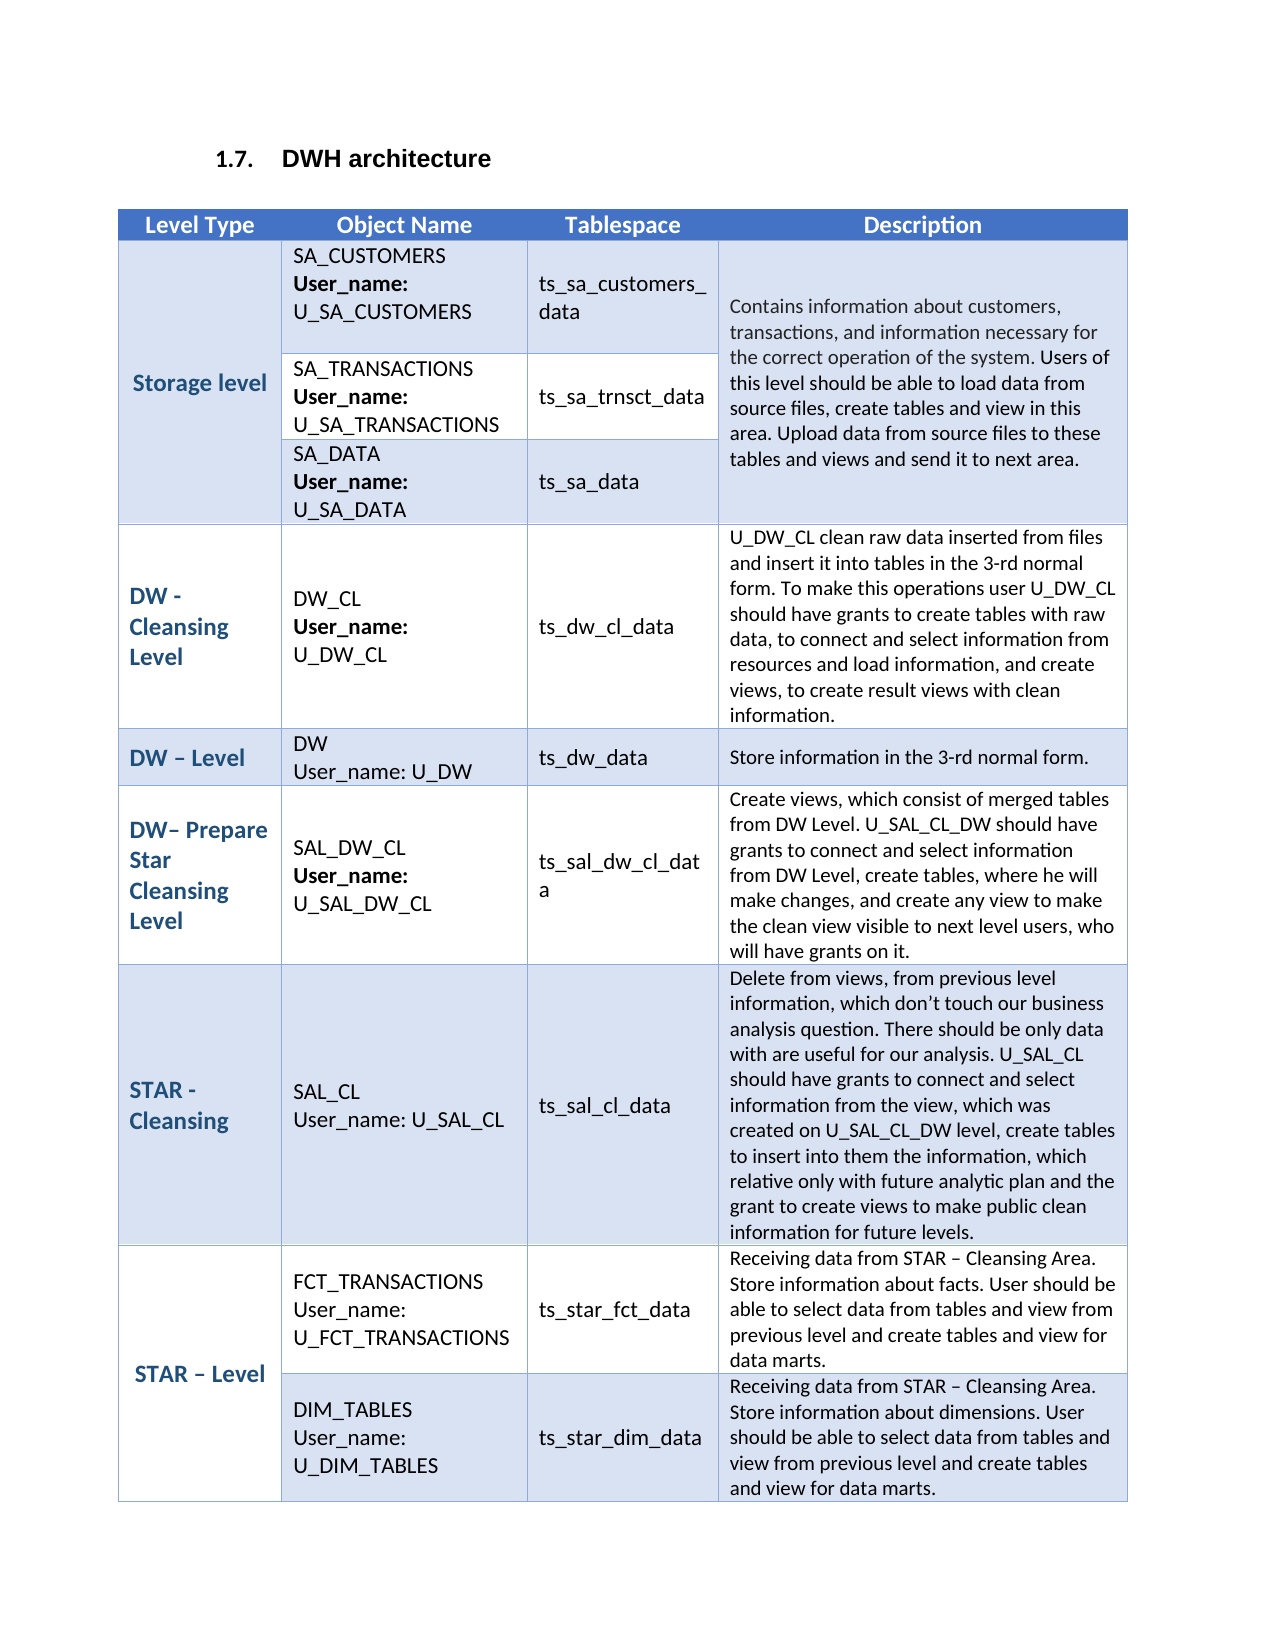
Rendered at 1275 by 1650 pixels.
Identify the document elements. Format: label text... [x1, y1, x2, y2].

table_cell ts_sal_cl_data [528, 965, 718, 1244]
table_header Level Type [119, 210, 281, 240]
table_cell SA_TRANSACTIONS User_name: U_SA_TRANSACTIONS [282, 354, 527, 438]
table_cell FCT_TRANSACTIONS User_name: U_FCT_TRANSACTIONS [282, 1246, 527, 1373]
table_cell Receiving data from STAR – Cleansing Area. Store information about facts. User should be able to select data from tables and view from previous level and create tables and view for data marts. [719, 1246, 1127, 1373]
table_cell ts_star_fct_data [528, 1246, 718, 1373]
table_cell DW_CL User_name: U_DW_CL [282, 525, 527, 728]
table_cell Create views, which consist of merged tables from DW Level. U_SAL_CL_DW should have grants to connect and select information from DW Level, create tables, where he will make changes, and create any view to make the clean view visible to next level users, who will have grants on it. [719, 786, 1127, 964]
table_cell ts_dw_data [528, 729, 718, 785]
table_cell Contains information about customers, transactions, and information necessary for the correct operation of the system. Users of this level should be able to load data from source files, create tables and view in this area. Upload data from source files to these tables and views and send it to next area. [719, 241, 1127, 523]
table_cell DW – Level [119, 729, 281, 785]
table_cell STAR – Level [119, 1246, 281, 1501]
table_cell ts_sa_data [528, 440, 718, 523]
table_cell DIM_TABLES User_name: U_DIM_TABLES [282, 1374, 527, 1501]
table_cell ts_dw_cl_data [528, 525, 718, 728]
table_cell Store information in the 3-rd normal form. [719, 729, 1127, 785]
table_cell DW– Prepare Star Cleansing Level [119, 786, 281, 964]
table_cell Receiving data from STAR – Cleansing Area. Store information about dimensions. User should be able to select data from tables and view from previous level and create tables and view for data marts. [719, 1374, 1127, 1501]
table_header Description [719, 210, 1127, 240]
table_cell SAL_CL User_name: U_SAL_CL [282, 965, 527, 1244]
table_cell SAL_DW_CL User_name: U_SAL_DW_CL [282, 786, 527, 964]
table_cell DW - Cleansing Level [119, 525, 281, 728]
table_cell ts_star_dim_data [528, 1374, 718, 1501]
table_cell DW User_name: U_DW [282, 729, 527, 785]
table_cell Storage level [119, 241, 281, 523]
table_cell ts_sal_dw_cl_data [528, 786, 718, 964]
table_cell U_DW_CL clean raw data inserted from files and insert it into tables in the 3-rd normal form. To make this operations user U_DW_CL should have grants to create tables with raw data, to connect and select information from resources and load information, and create views, to create result views with clean information. [719, 525, 1127, 728]
table_cell ts_sa_trnsct_data [528, 354, 718, 438]
table_cell ts_sa_customers_data [528, 241, 718, 353]
subtitle DWH architecture [215, 143, 1186, 174]
table_cell STAR - Cleansing [119, 965, 281, 1244]
table_header Object Name [282, 210, 527, 240]
table_cell SA_DATA User_name: U_SA_DATA [282, 440, 527, 523]
table_header Tablespace [528, 210, 718, 240]
table_cell SA_CUSTOMERS User_name: U_SA_CUSTOMERS [282, 241, 527, 353]
table_cell Delete from views, from previous level information, which don’t touch our business analysis question. There should be only data with are useful for our analysis. U_SAL_CL should have grants to connect and select information from the view, which was created on U_SAL_CL_DW level, create tables to insert into them the information, which relative only with future analytic plan and the grant to create views to make public clean information for future levels. [719, 965, 1127, 1244]
